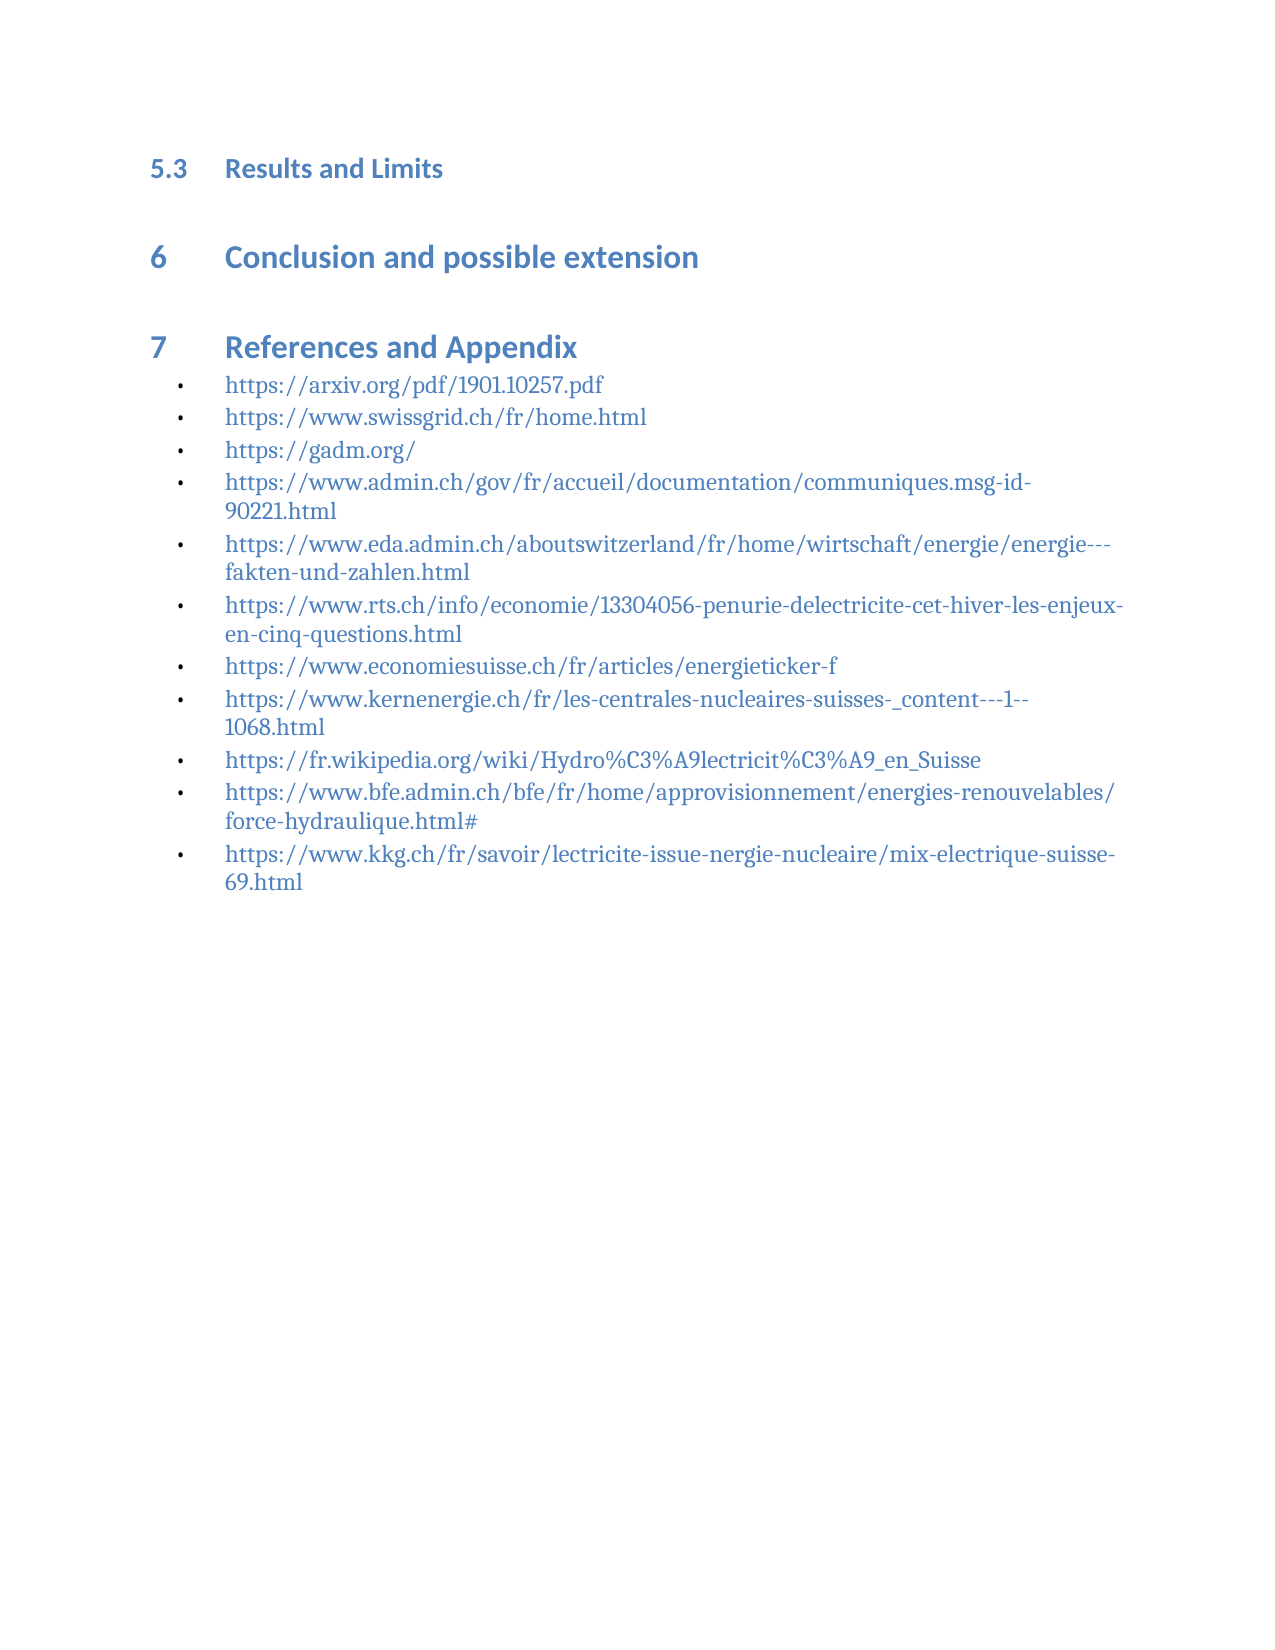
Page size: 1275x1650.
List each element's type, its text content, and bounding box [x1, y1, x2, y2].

list https://www.kernenergie.ch/fr/les-centrales-nucleaires-suisses-_content---1--1068.html [175, 684, 1125, 742]
list https://www.eda.admin.ch/aboutswitzerland/fr/home/wirtschaft/energie/energie---fakten-und-zahlen.html [175, 529, 1125, 587]
list https://fr.wikipedia.org/wiki/Hydro%C3%A9lectricit%C3%A9_en_Suisse [175, 746, 1125, 774]
list https://www.bfe.admin.ch/bfe/fr/home/approvisionnement/energies-renouvelables/force-hydraulique.html# [175, 778, 1125, 836]
list https://www.swissgrid.ch/fr/home.html [175, 403, 1125, 432]
list https://www.kkg.ch/fr/savoir/lectricite-issue-nergie-nucleaire/mix-electrique-suisse-69.html [175, 839, 1125, 897]
list https://www.economiesuisse.ch/fr/articles/energieticker-f [175, 652, 1125, 681]
subtitle 5.3 Results and Limits [150, 150, 1125, 186]
list https://www.rts.ch/info/economie/13304056-penurie-delectricite-cet-hiver-les-enjeux-en-cinq-questions.html [175, 591, 1125, 648]
list https://www.admin.ch/gov/fr/accueil/documentation/communiques.msg-id-90221.html [175, 468, 1125, 526]
subtitle 6 Conclusion and possible extension [150, 236, 1125, 276]
subtitle 7 References and Appendix [150, 326, 1125, 367]
list https://arxiv.org/pdf/1901.10257.pdf [175, 371, 1125, 399]
list https://gadm.org/ [175, 436, 1125, 464]
